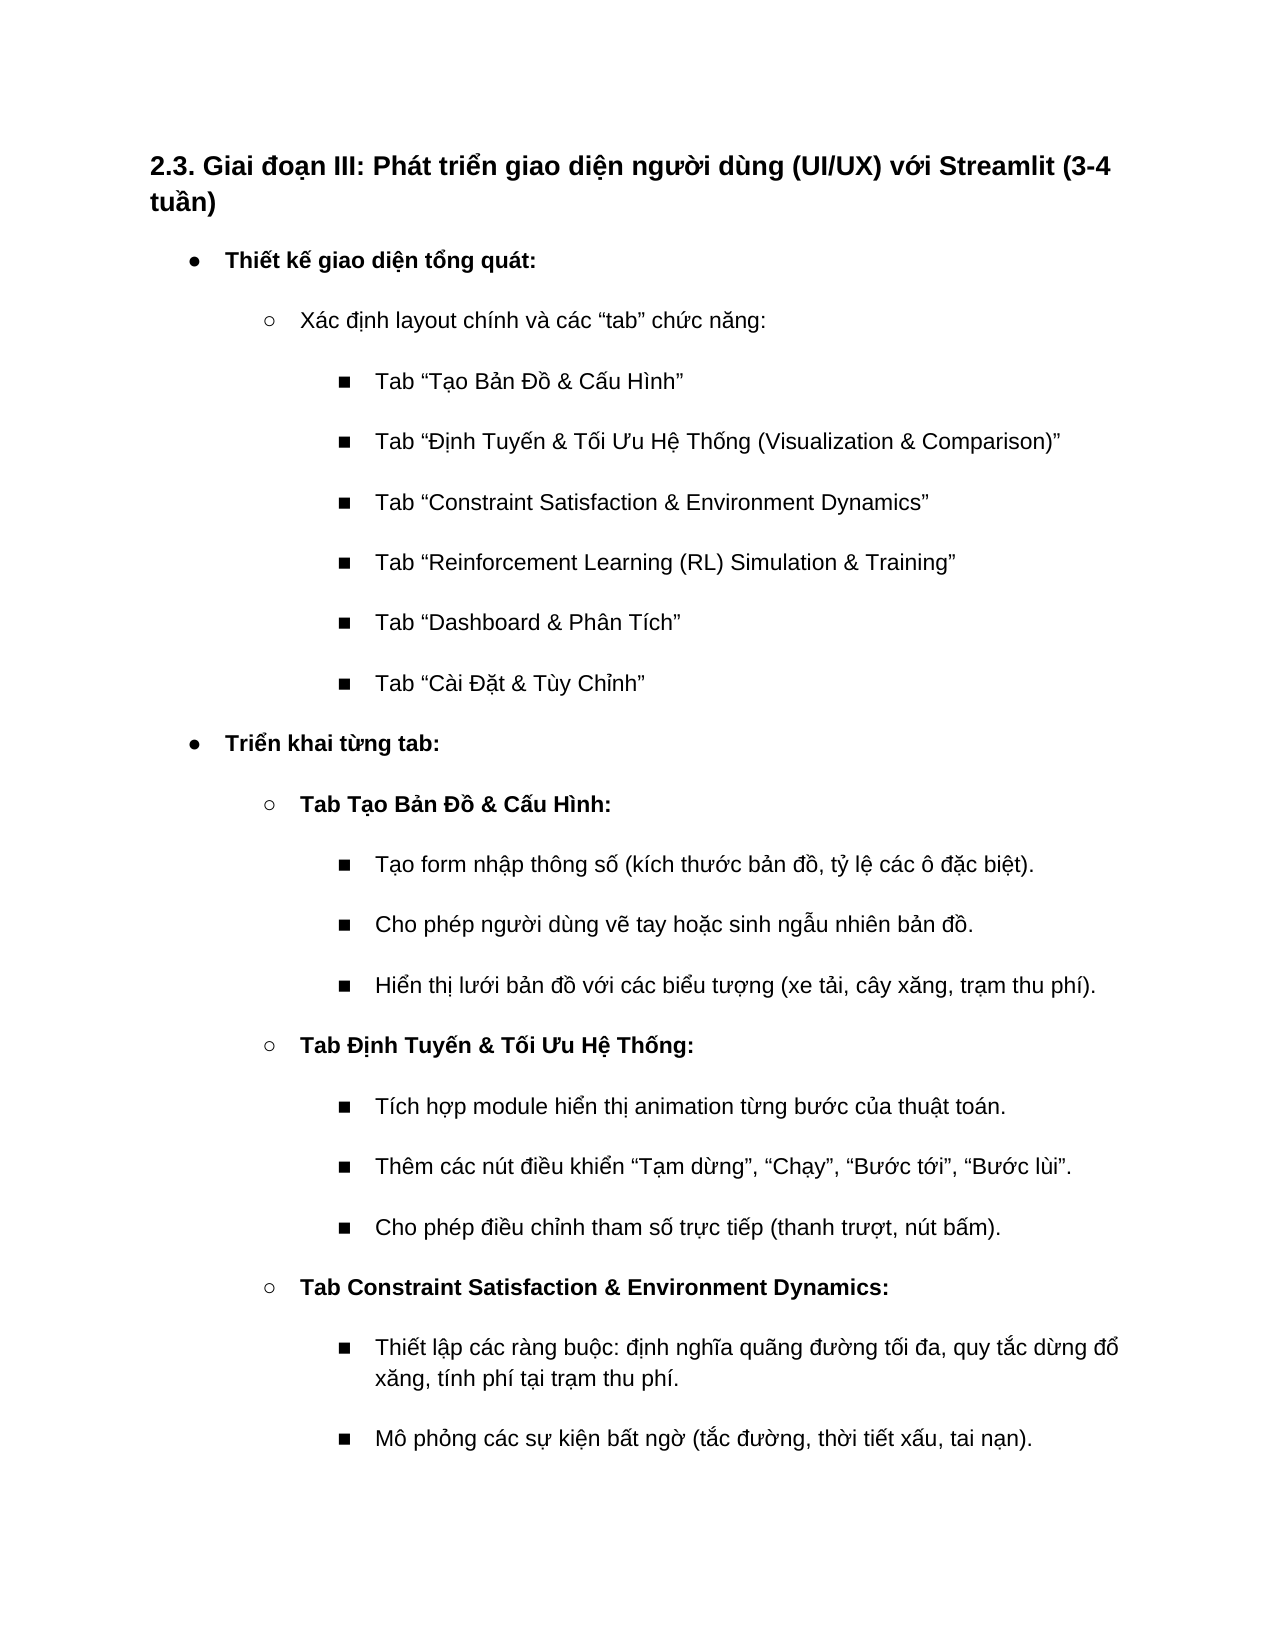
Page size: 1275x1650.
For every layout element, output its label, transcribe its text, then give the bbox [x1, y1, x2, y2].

list Cho phép người dùng vẽ tay hoặc sinh ngẫu nhiên bản đồ. [337, 911, 1125, 968]
list Tạo form nhập thông số (kích thước bản đồ, tỷ lệ các ô đặc biệt). [337, 851, 1125, 908]
list Tab “Cài Đặt & Tùy Chỉnh” [337, 670, 1125, 726]
list Tab “Reinforcement Learning (RL) Simulation & Training” [337, 549, 1125, 606]
list Xác định layout chính và các “tab” chức năng: [262, 307, 1125, 364]
list Tab Định Tuyến & Tối Ưu Hệ Thống: [262, 1032, 1125, 1089]
list Cho phép điều chỉnh tham số trực tiếp (thanh trượt, nút bấm). [337, 1213, 1125, 1270]
list Hiển thị lưới bản đồ với các biểu tượng (xe tải, cây xăng, trạm thu phí). [337, 972, 1125, 1028]
list Tab “Định Tuyến & Tối Ưu Hệ Thống (Visualization & Comparison)” [337, 428, 1125, 485]
list Tích hợp module hiển thị animation từng bước của thuật toán. [337, 1093, 1125, 1149]
subtitle 2.3. Giai đoạn III: Phát triển giao diện người dùng (UI/UX) với Streamlit (3-4 tuần) [150, 150, 1125, 217]
list Tab “Dashboard & Phân Tích” [337, 609, 1125, 666]
list Tab “Constraint Satisfaction & Environment Dynamics” [337, 488, 1125, 545]
list Triển khai từng tab: [187, 730, 1125, 787]
list Mô phỏng các sự kiện bất ngờ (tắc đường, thời tiết xấu, tai nạn). [337, 1425, 1125, 1482]
list Thêm các nút điều khiển “Tạm dừng”, “Chạy”, “Bước tới”, “Bước lùi”. [337, 1153, 1125, 1210]
list Tab “Tạo Bản Đồ & Cấu Hình” [337, 368, 1125, 424]
list Thiết lập các ràng buộc: định nghĩa quãng đường tối đa, quy tắc dừng đổ xăng, tính phí tại trạm thu phí. [337, 1334, 1125, 1421]
list Tab Constraint Satisfaction & Environment Dynamics: [262, 1274, 1125, 1331]
list Thiết kế giao diện tổng quát: [187, 247, 1125, 303]
list Tab Tạo Bản Đồ & Cấu Hình: [262, 791, 1125, 847]
